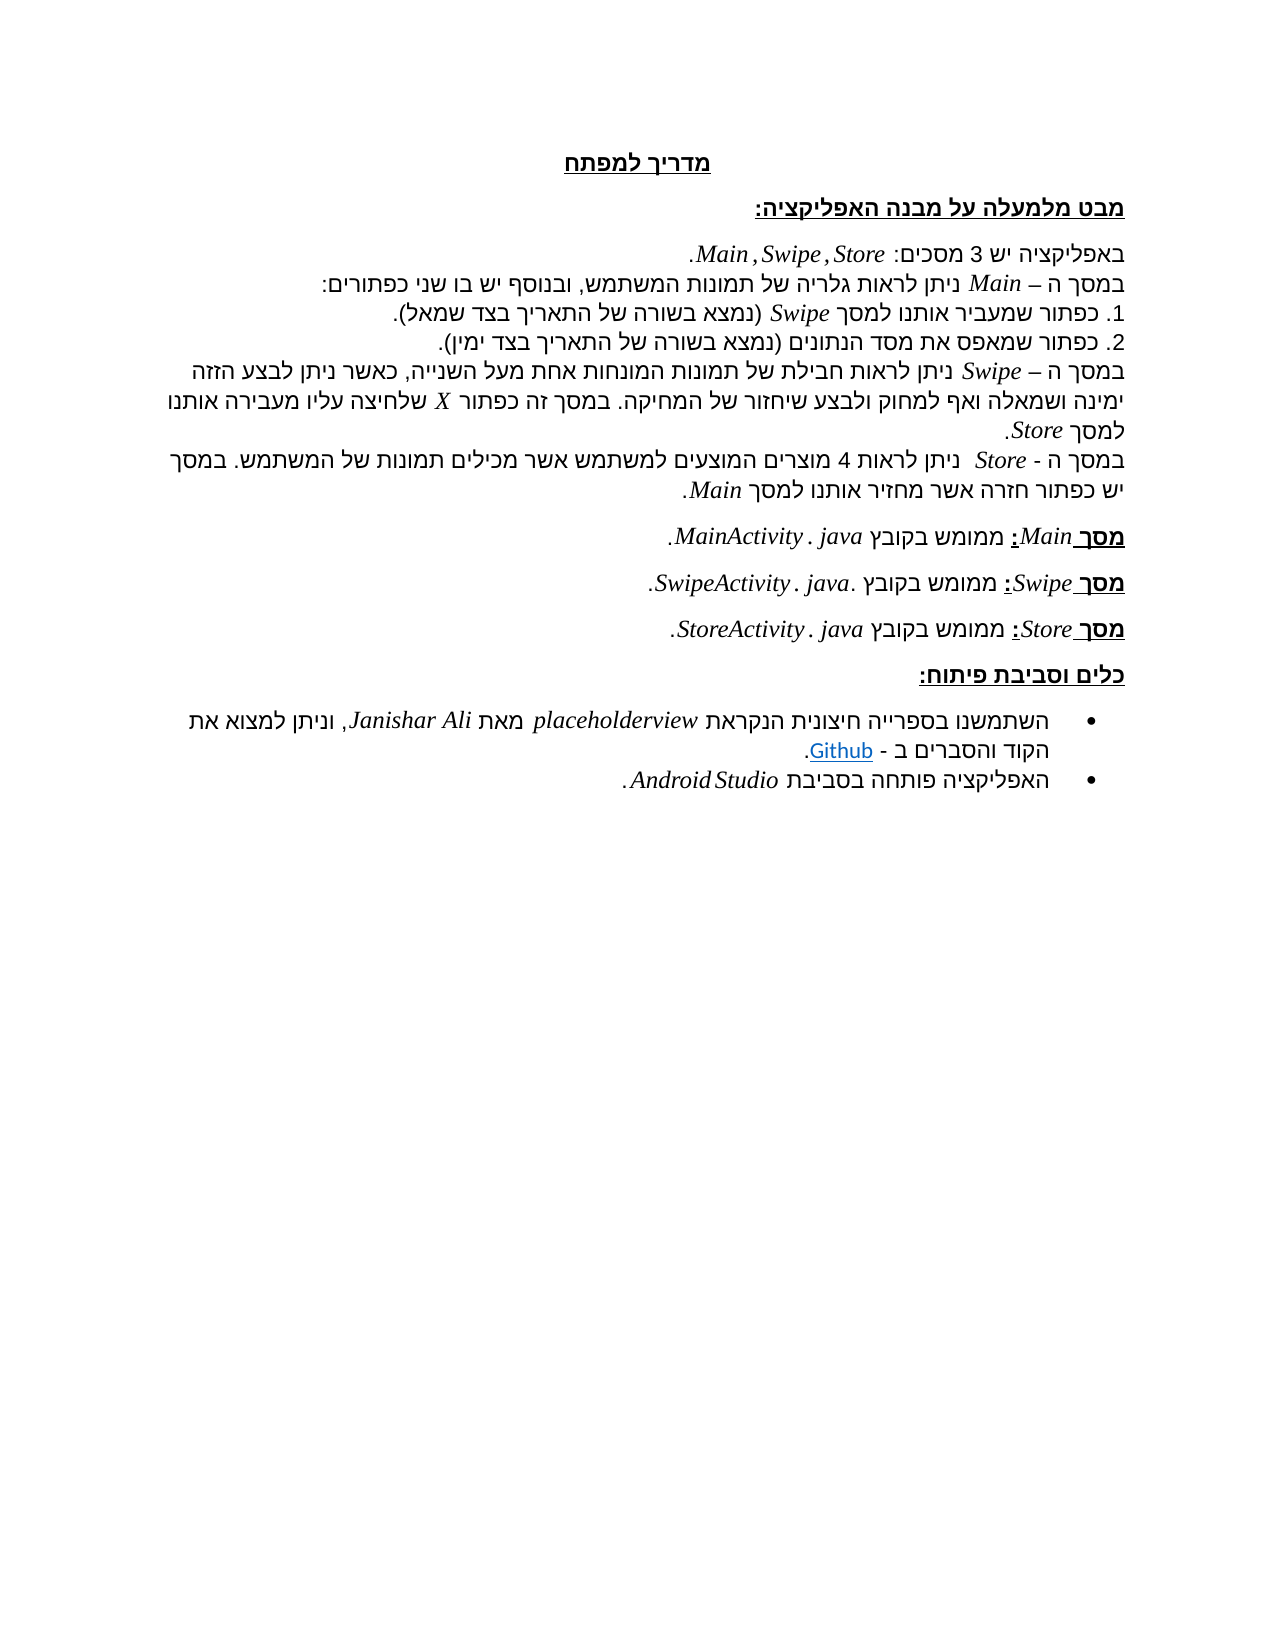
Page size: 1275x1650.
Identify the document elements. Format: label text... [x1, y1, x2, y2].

text מבט מלמעלה על מבנה האפליקציה: [150, 195, 1125, 221]
text מסך : ממומש בקובץ . [150, 523, 1125, 550]
text באפליקציה יש 3 מסכים: . במסך ה – ניתן לראות גלריה של תמונות המשתמש, ובנוסף יש בו שני כפתורים: 1. כפתור שמעביר אותנו למסך (נמצא בשורה של התאריך בצד שמאל). 2. כפתור שמאפס את מסד הנתונים (נמצא בשורה של התאריך בצד ימין). במסך ה – ניתן לראות חבילת של תמונות המונחות אחת מעל השנייה, כאשר ניתן לבצע הזזה ימינה ושמאלה ואף למחוק ולבצע שיחזור של המחיקה. במסך זה כפתור שלחיצה עליו מעבירה אותנו למסך . במסך ה - ניתן לראות 4 מוצרים המוצעים למשתמש אשר מכילים תמונות של המשתמש. במסך יש כפתור חזרה אשר מחזיר אותנו למסך . [150, 240, 1125, 504]
list האפליקציה פותחה בסביבת . [150, 767, 1087, 794]
text כלים וסביבת פיתוח: [150, 662, 1125, 688]
text מסך : ממומש בקובץ . [150, 616, 1125, 643]
list השתמשנו בספרייה חיצונית הנקראת מאת , וניתן למצוא את הקוד והסברים ב - Github. [150, 707, 1087, 765]
text מדריך למפתח [150, 150, 1125, 176]
text מסך : ממומש בקובץ .. [150, 569, 1125, 597]
